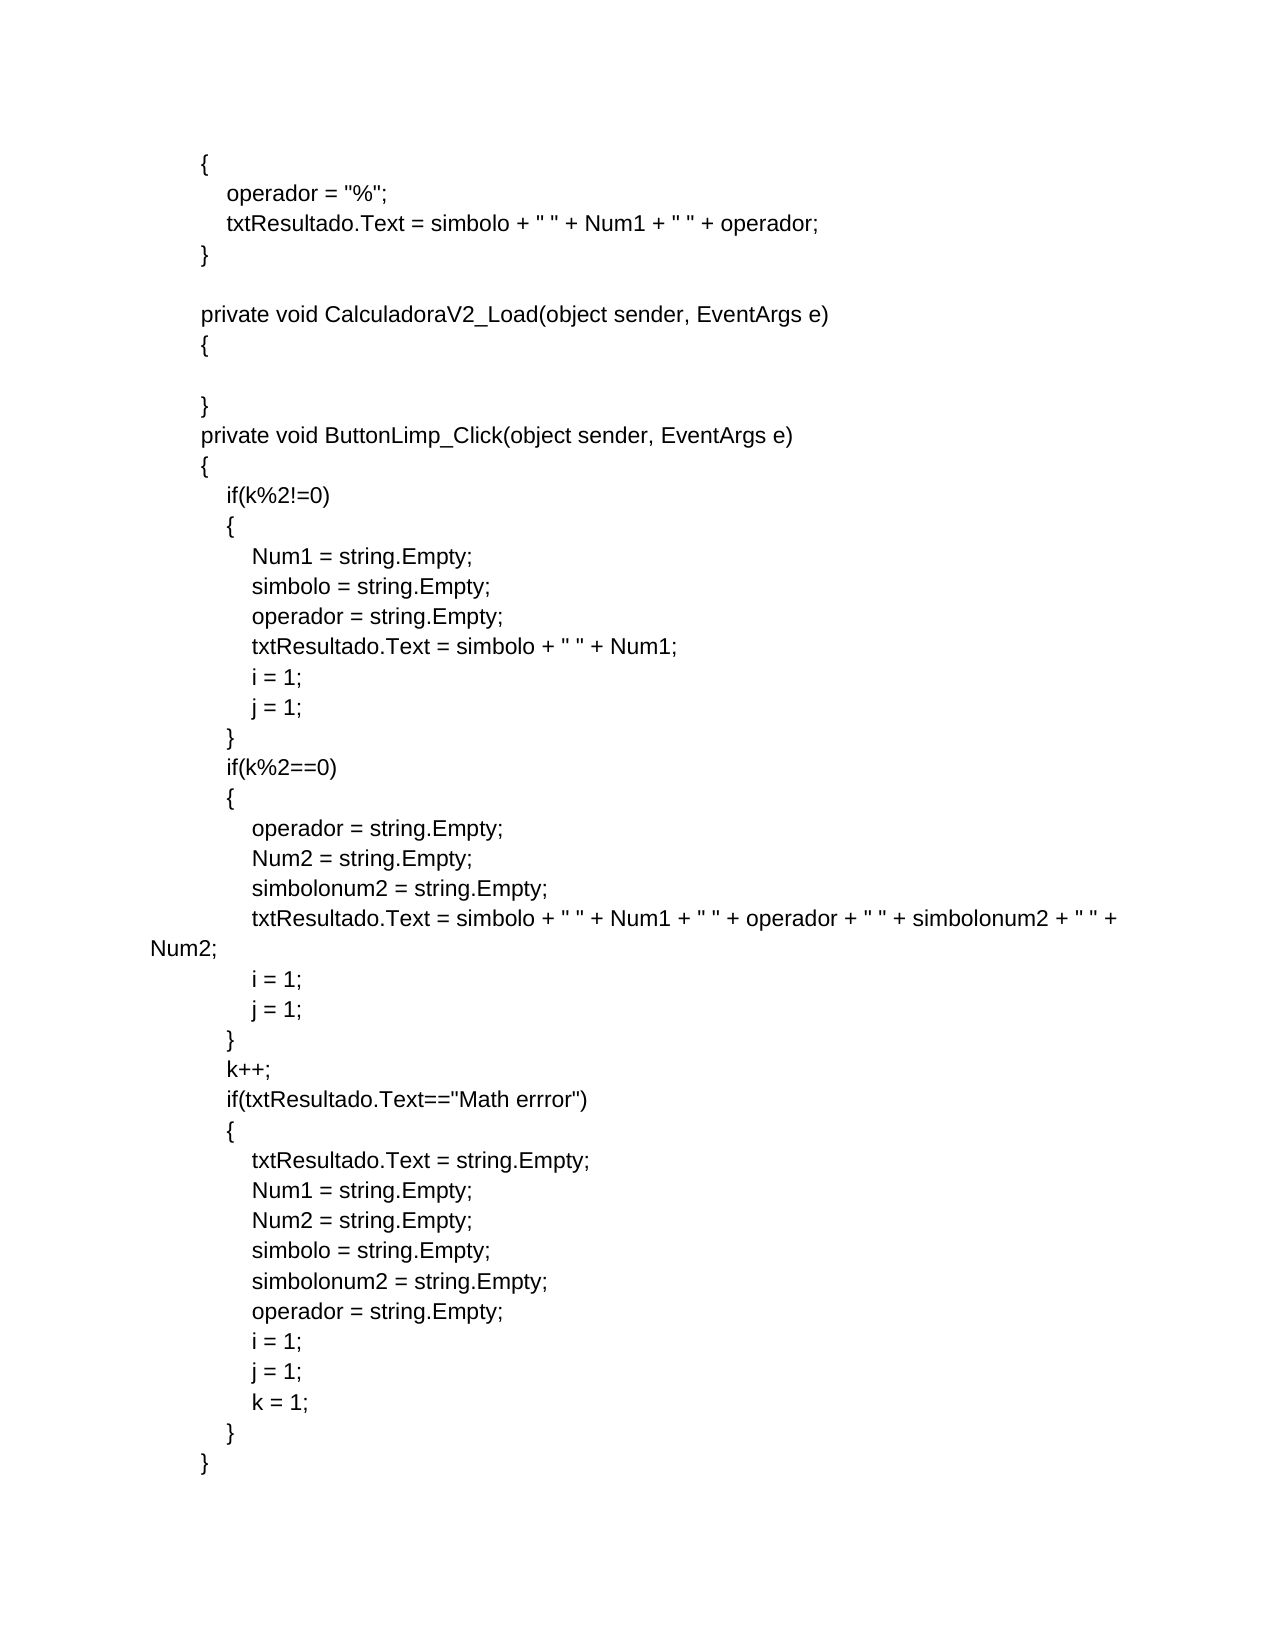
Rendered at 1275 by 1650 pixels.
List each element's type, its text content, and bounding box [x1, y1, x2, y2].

text operador = string.Empty; [150, 603, 1125, 629]
text simbolonum2 = string.Empty; [150, 1268, 1125, 1294]
text Num1 = string.Empty; [150, 543, 1125, 569]
text { [150, 150, 1125, 176]
text j = 1; [150, 694, 1125, 720]
text Num2 = string.Empty; [150, 845, 1125, 871]
text operador = string.Empty; [150, 1298, 1125, 1324]
text } [150, 392, 1125, 418]
text { [150, 452, 1125, 478]
text } [150, 1419, 1125, 1445]
text if(k%2!=0) [150, 482, 1125, 509]
text j = 1; [150, 1358, 1125, 1385]
text private void ButtonLimp_Click(object sender, EventArgs e) [150, 422, 1125, 448]
text operador = string.Empty; [150, 814, 1125, 841]
text { [150, 1117, 1125, 1143]
text k = 1; [150, 1388, 1125, 1415]
text i = 1; [150, 663, 1125, 690]
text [150, 210, 1125, 237]
text } [150, 1026, 1125, 1052]
text operador = "%"; [150, 180, 1125, 207]
text { [150, 331, 1125, 358]
text private void CalculadoraV2_Load(object sender, EventArgs e) [150, 301, 1125, 327]
text { [150, 512, 1125, 539]
text if(k%2==0) [150, 754, 1125, 781]
text i = 1; [150, 966, 1125, 992]
text Num1 = string.Empty; [150, 1177, 1125, 1203]
text simbolo = string.Empty; [150, 573, 1125, 599]
text k++; [150, 1056, 1125, 1083]
text } [150, 724, 1125, 750]
text txtResultado.Text = simbolo + " " + Num1 + " " + operador + " " + simbolonum2 + " " + Num2; [150, 905, 1125, 962]
text simbolonum2 = string.Empty; [150, 875, 1125, 901]
text Num2 = string.Empty; [150, 1207, 1125, 1234]
text } [150, 1449, 1125, 1475]
text if(txtResultado.Text=="Math errror") [150, 1086, 1125, 1113]
text j = 1; [150, 996, 1125, 1022]
text } [150, 241, 1125, 267]
text simbolo = string.Empty; [150, 1237, 1125, 1264]
text i = 1; [150, 1328, 1125, 1354]
text { [150, 784, 1125, 811]
text txtResultado.Text = simbolo + " " + Num1; [150, 633, 1125, 660]
text txtResultado.Text = string.Empty; [150, 1147, 1125, 1173]
